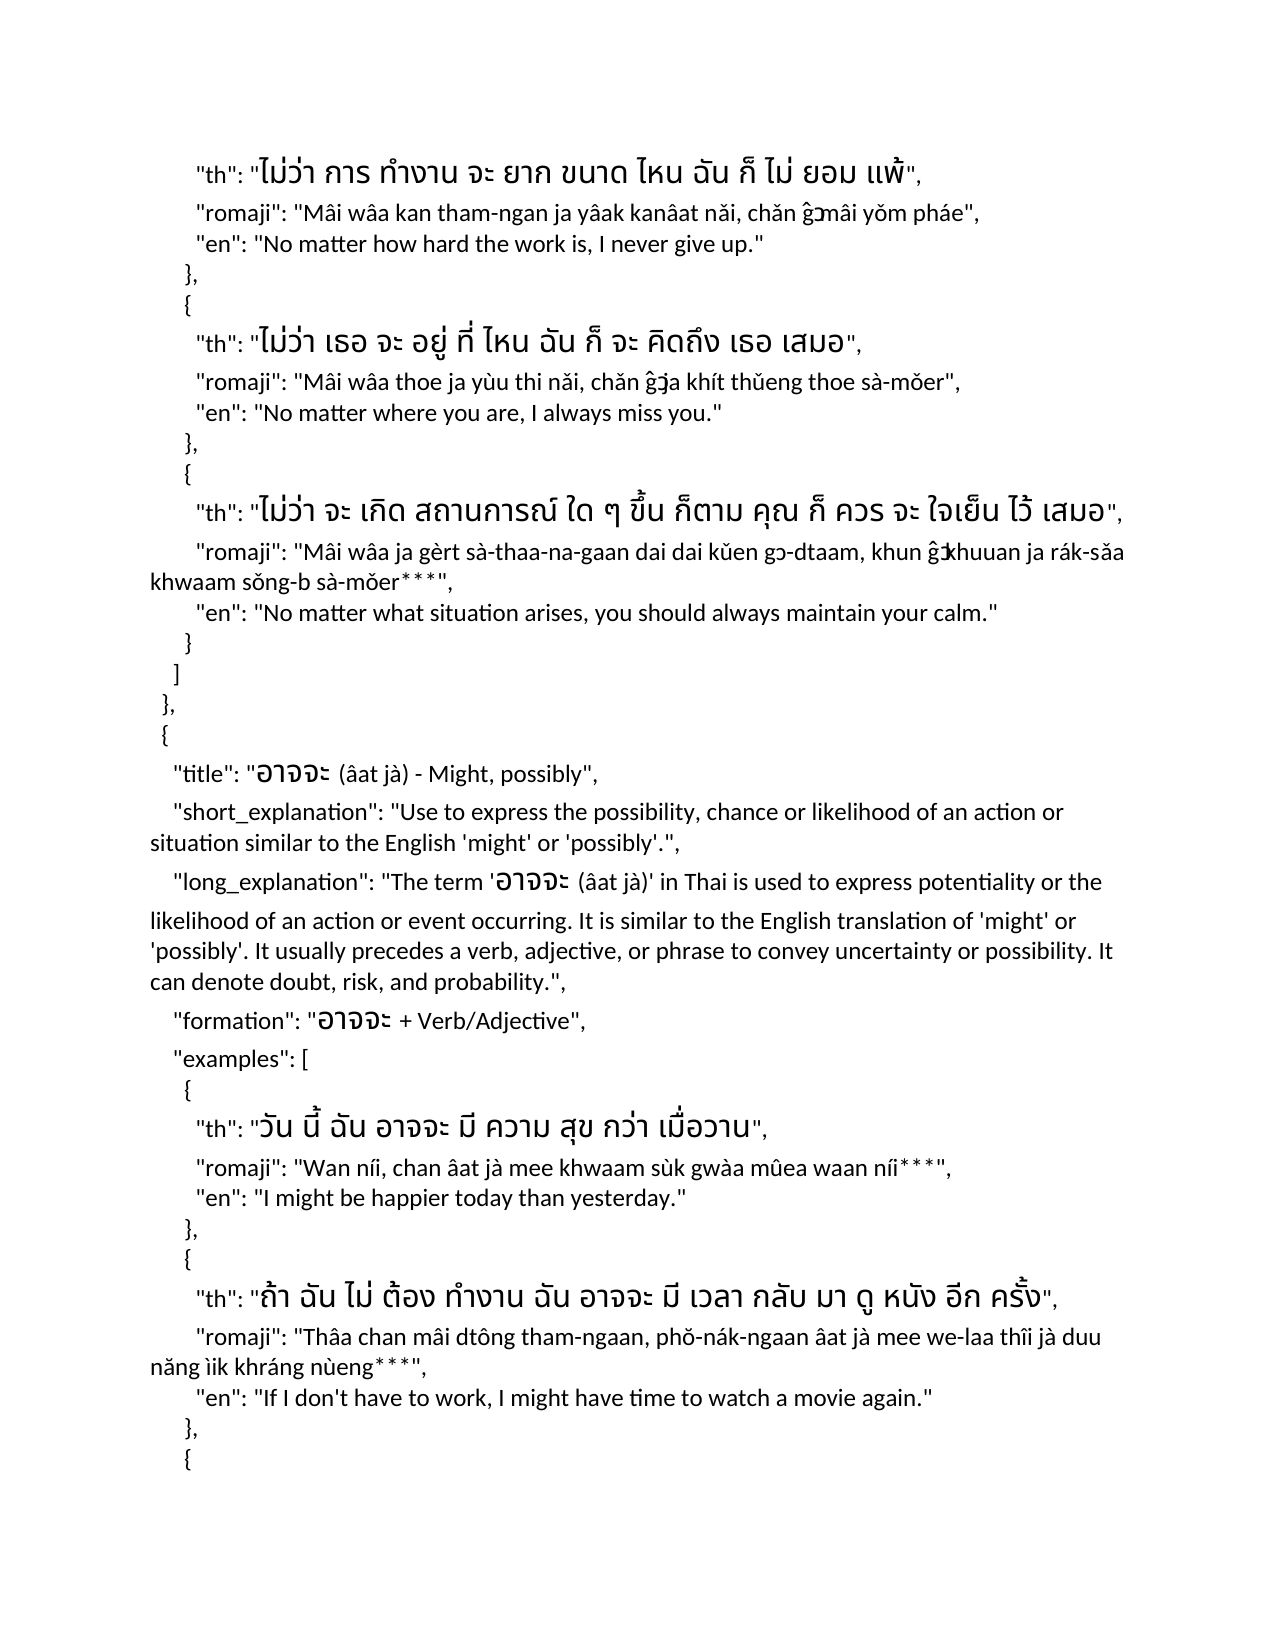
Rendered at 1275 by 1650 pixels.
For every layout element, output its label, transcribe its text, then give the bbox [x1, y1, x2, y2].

text }, [150, 258, 1125, 289]
text "title": "อาจจะ (âat jà) - Might, possibly", [150, 749, 1125, 797]
text "short_explanation": "Use to express the possibility, chance or likelihood of an action or situation similar to the English 'might' or 'possibly'.", [150, 797, 1125, 858]
text "examples": [ [150, 1043, 1125, 1074]
text "th": "วัน นี้ ฉัน อาจจะ มี ความ สุข กว่า เมื่อวาน", [150, 1104, 1125, 1152]
text }, [150, 1413, 1125, 1443]
text "romaji": "Wan níi, chan âat jà mee khwaam sùk gwàa mûea waan níi***", [150, 1152, 1125, 1182]
text ] [150, 658, 1125, 688]
text "long_explanation": "The term 'อาจจะ (âat jà)' in Thai is used to express potentiality or the likelihood of an action or event occurring. It is similar to the English translation of 'might' or 'possibly'. It usually precedes a verb, adjective, or phrase to convey uncertainty or possibility. It can denote doubt, risk, and probability.", [150, 858, 1125, 996]
text "romaji": "Mâi wâa ja gèrt sà-thaa-na-gaan dai dai kǔen gɔ-dtaam, khun gɔ̂ khuuan ja rák-sǎa khwaam sǒng-b sà-mǒer***", [150, 536, 1125, 597]
text "th": "ไม่ว่า เธอ จะ อยู่ ที่ ไหน ฉัน ก็ จะ คิดถึง เธอ เสมอ", [150, 319, 1125, 366]
text }, [150, 1213, 1125, 1243]
text "formation": "อาจจะ + Verb/Adjective", [150, 996, 1125, 1043]
text "th": "ไม่ว่า จะ เกิด สถานการณ์ ใด ๆ ขึ้น ก็ตาม คุณ ก็ ควร จะ ใจเย็น ไว้ เสมอ", [150, 488, 1125, 536]
text { [150, 289, 1125, 319]
text { [150, 1243, 1125, 1274]
text "en": "If I don't have to work, I might have time to watch a movie again." [150, 1382, 1125, 1413]
text { [150, 719, 1125, 749]
text { [150, 1074, 1125, 1104]
text "th": "ไม่ว่า การ ทำงาน จะ ยาก ขนาด ไหน ฉัน ก็ ไม่ ยอม แพ้", [150, 150, 1125, 197]
text { [150, 1443, 1125, 1474]
text "en": "No matter how hard the work is, I never give up." [150, 228, 1125, 258]
text } [150, 627, 1125, 658]
text }, [150, 427, 1125, 458]
text }, [150, 688, 1125, 719]
text "th": "ถ้า ฉัน ไม่ ต้อง ทำงาน ฉัน อาจจะ มี เวลา กลับ มา ดู หนัง อีก ครั้ง", [150, 1274, 1125, 1321]
text "romaji": "Mâi wâa kan tham-ngan ja yâak kanâat nǎi, chǎn gɔ̂ mâi yǒm pháe", [150, 197, 1125, 228]
text "en": "No matter where you are, I always miss you." [150, 397, 1125, 427]
text "en": "No matter what situation arises, you should always maintain your calm." [150, 597, 1125, 627]
text "romaji": "Thâa chan mâi dtông tham-ngaan, phŏ-nák-ngaan âat jà mee we-laa thîi jà duu năng ìik khráng nùeng***", [150, 1321, 1125, 1382]
text "romaji": "Mâi wâa thoe ja yùu thi nǎi, chǎn gɔ̂ ja khít thǔeng thoe sà-mǒer", [150, 366, 1125, 397]
text { [150, 458, 1125, 488]
text "en": "I might be happier today than yesterday." [150, 1182, 1125, 1213]
